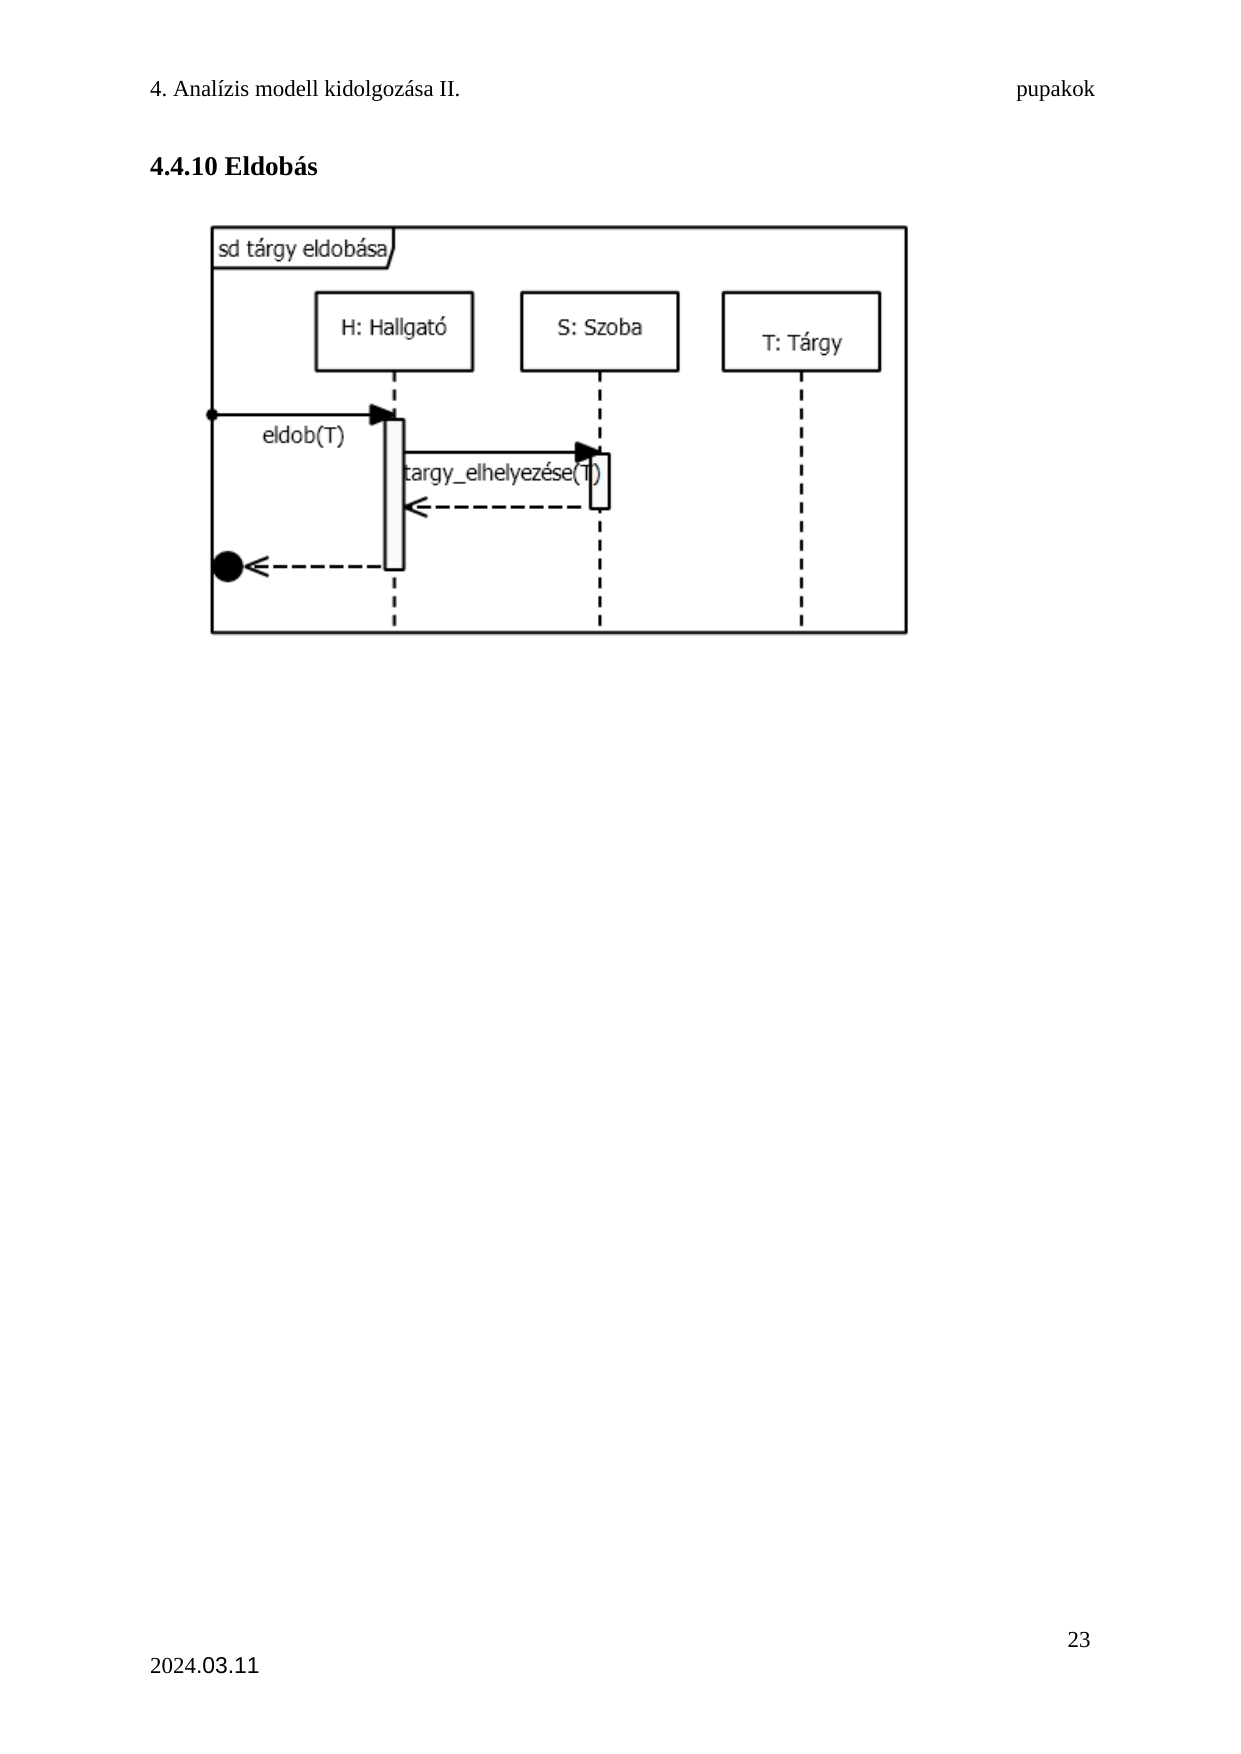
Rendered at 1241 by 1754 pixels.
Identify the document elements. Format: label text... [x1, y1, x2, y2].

text 4.4.10 Eldobás [150, 150, 1090, 181]
picture [150, 185, 994, 678]
